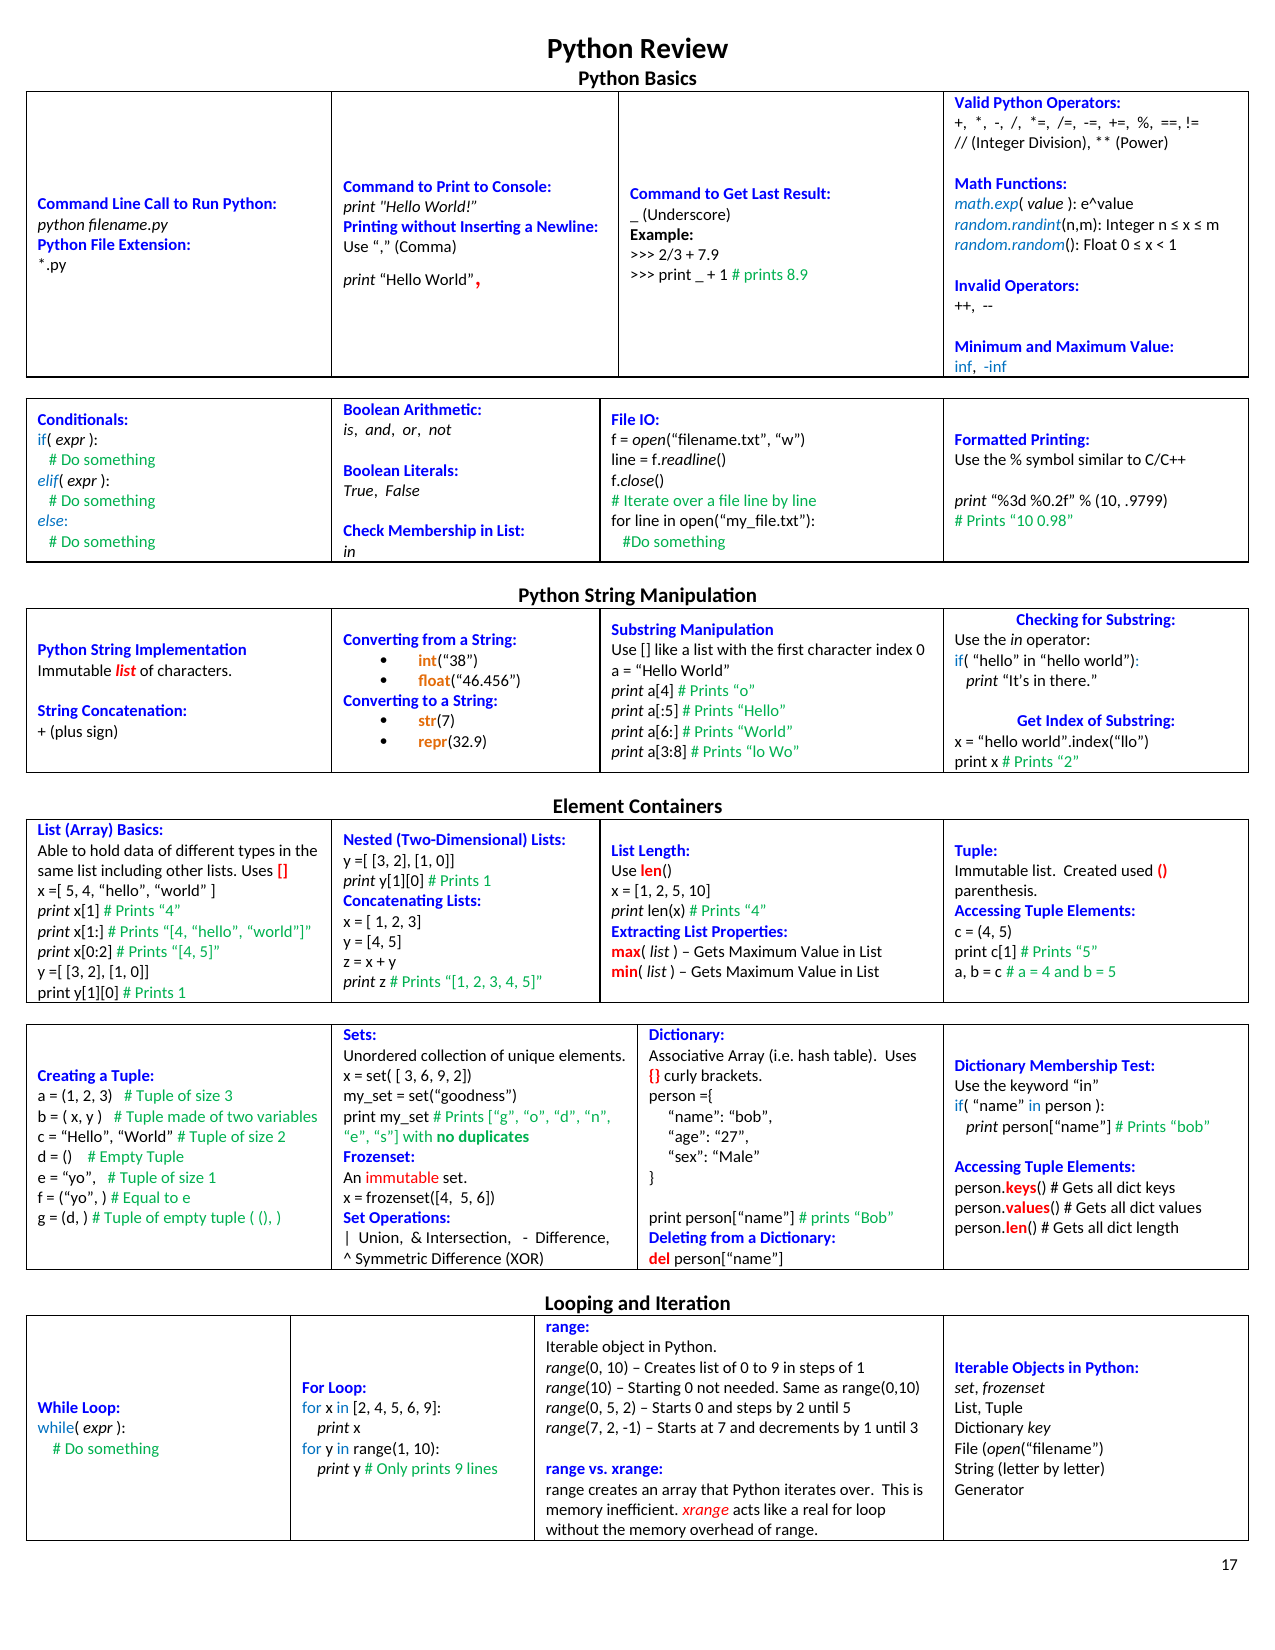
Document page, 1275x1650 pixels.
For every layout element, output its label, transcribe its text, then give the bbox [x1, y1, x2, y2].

table_header Valid Python Operators: +, *, -, /, *=, /=, -=, +=, %, ==, != // (Integer Division), ** (Power) Math Functions: math.exp( value ): e^value random.randint(n,m): Integer n ≤ x ≤ m random.random(): Float 0 ≤ x < 1 Invalid Operators: ++, -- Minimum and Maximum Value: inf, -inf [944, 92, 1248, 376]
table_header Python String Implementation Immutable list of characters. String Concatenation: + (plus sign) [27, 609, 331, 772]
table_header Creating a Tuple: a = (1, 2, 3) # Tuple of size 3 b = ( x, y ) # Tuple made of two variables c = “Hello”, “World” # Tuple of size 2 d = () # Empty Tuple e = “yo”, # Tuple of size 1 f = (“yo”, ) # Equal to e g = (d, ) # Tuple of empty tuple ( (), ) [27, 1025, 331, 1268]
table_header Sets: Unordered collection of unique elements. x = set( [ 3, 6, 9, 2]) my_set = set(“goodness”) print my_set # Prints [“g”, “o”, “d”, “n”, “e”, “s”] with no duplicates Frozenset: An immutable set. x = frozenset([4, 5, 6]) Set Operations: | Union, & Intersection, - Difference, ^ Symmetric Difference (XOR) [332, 1025, 637, 1268]
table_header Formatted Printing: Use the % symbol similar to C/C++ print “%3d %0.2f” % (10, .9799) # Prints “10 0.98” [944, 399, 1248, 561]
table_header While Loop: while( expr ): # Do something [27, 1316, 290, 1540]
table_header Dictionary: Associative Array (i.e. hash table). Uses {} curly brackets. person ={ “name”: “bob”, “age”: “27”, “sex”: “Male” } print person[“name”] # prints “Bob” Deleting from a Dictionary: del person[“name”] [638, 1025, 943, 1268]
table_header For Loop: for x in [2, 4, 5, 6, 9]: print x for y in range(1, 10): print y # Only prints 9 lines [291, 1316, 534, 1540]
table_header Conditionals: if( expr ): # Do something elif( expr ): # Do something else: # Do something [27, 399, 331, 561]
text Element Containers [37, 793, 1237, 818]
table_header Substring Manipulation Use [] like a list with the first character index 0 a = “Hello World” print a[4] # Prints “o” print a[:5] # Prints “Hello” print a[6:] # Prints “World” print a[3:8] # Prints “lo Wo” [601, 609, 943, 772]
table_header Tuple: Immutable list. Created used () parenthesis. Accessing Tuple Elements: c = (4, 5) print c[1] # Prints “5” a, b = c # a = 4 and b = 5 [944, 820, 1248, 1002]
table_header Checking for Substring: Use the in operator: if( “hello” in “hello world”): print “It’s in there.” Get Index of Substring: x = “hello world”.index(“llo”) print x # Prints “2” [944, 609, 1248, 772]
table_header List Length: Use len() x = [1, 2, 5, 10] print len(x) # Prints “4” Extracting List Properties: max( list ) – Gets Maximum Value in List min( list ) – Gets Maximum Value in List [601, 820, 943, 1002]
table_header Command Line Call to Run Python: python filename.py Python File Extension: *.py [27, 92, 331, 376]
table_header Boolean Arithmetic: is, and, or, not Boolean Literals: True, False Check Membership in List: in [332, 399, 599, 561]
table_header range: Iterable object in Python. range(0, 10) – Creates list of 0 to 9 in steps of 1 range(10) – Starting 0 not needed. Same as range(0,10) range(0, 5, 2) – Starts 0 and steps by 2 until 5 range(7, 2, -1) – Starts at 7 and decrements by 1 until 3 range vs. xrange: range creates an array that Python iterates over. This is memory inefficient. xrange acts like a real for loop without the memory overhead of range. [535, 1316, 943, 1540]
text Python String Manipulation [37, 583, 1237, 608]
table_header Command to Get Last Result: _ (Underscore) Example: >>> 2/3 + 7.9 >>> print _ + 1 # prints 8.9 [619, 92, 943, 376]
table_header Iterable Objects in Python: set, frozenset List, Tuple Dictionary key File (open(“filename”) String (letter by letter) Generator [944, 1316, 1248, 1540]
text Python Basics [37, 66, 1237, 91]
table_header List (Array) Basics: Able to hold data of different types in the same list including other lists. Uses [] x =[ 5, 4, “hello”, “world” ] print x[1] # Prints “4” print x[1:] # Prints “[4, “hello”, “world”]” print x[0:2] # Prints “[4, 5]” y =[ [3, 2], [1, 0]] print y[1][0] # Prints 1 [27, 820, 331, 1002]
table_header Converting from a String: int(“38”) float(“46.456”) Converting to a String: str(7) repr(32.9) [332, 609, 599, 772]
table_header Command to Print to Console: print "Hello World!” Printing without Inserting a Newline: Use “,” (Comma) print “Hello World”, [332, 92, 618, 376]
table_header Dictionary Membership Test: Use the keyword “in” if( “name” in person ): print person[“name”] # Prints “bob” Accessing Tuple Elements: person.keys() # Gets all dict keys person.values() # Gets all dict values person.len() # Gets all dict length [944, 1025, 1248, 1268]
table_header Nested (Two-Dimensional) Lists: y =[ [3, 2], [1, 0]] print y[1][0] # Prints 1 Concatenating Lists: x = [ 1, 2, 3] y = [4, 5] z = x + y print z # Prints “[1, 2, 3, 4, 5]” [332, 820, 599, 1002]
table_header File IO: f = open(“filename.txt”, “w”) line = f.readline() f.close() # Iterate over a file line by line for line in open(“my_file.txt”): #Do something [601, 399, 943, 561]
text Looping and Iteration [37, 1290, 1237, 1315]
text Python Review [37, 30, 1237, 66]
